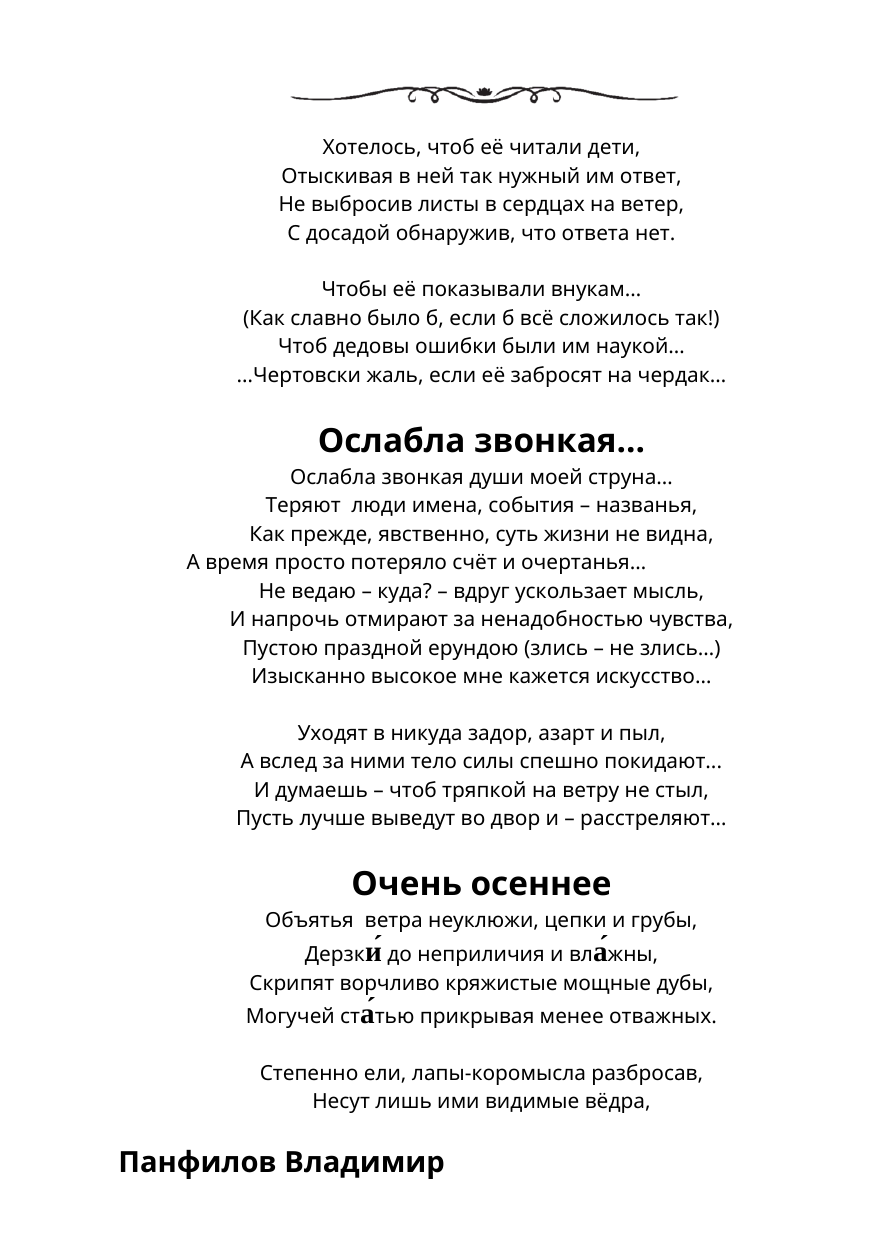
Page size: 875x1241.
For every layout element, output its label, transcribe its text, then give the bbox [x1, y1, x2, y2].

text Изысканно высокое мне кажется искусство… [177, 661, 786, 689]
text И думаешь – чтоб тряпкой на ветру не стыл, [177, 775, 786, 803]
text Чтоб дедовы ошибки были им наукой… [177, 331, 786, 360]
text Могучей ста́тью прикрывая менее отважных. [177, 996, 786, 1029]
text Уходят в никуда задор, азарт и пыл, [177, 718, 786, 746]
text Чтобы её показывали внукам… [177, 274, 786, 303]
text Несут лишь ими видимые вёдра, [177, 1086, 786, 1115]
text (Как славно было б, если б всё сложилось так!) [177, 303, 786, 331]
picture [275, 73, 688, 130]
text Не выбросив листы в сердцах на ветер, [177, 189, 786, 218]
text Как прежде, явственно, суть жизни не видна, [177, 519, 786, 547]
text Теряют люди имена, события – названья, [177, 491, 786, 519]
text Пустою праздной ерундою (злись – не злись…) [177, 633, 786, 661]
text Не ведаю – куда? – вдруг ускользает мысль, [177, 576, 786, 604]
text …Чертовски жаль, если её забросят на чердак… [177, 360, 786, 388]
text А вслед за ними тело силы спешно покидают... [177, 746, 786, 775]
text Ослабла звонкая… [177, 417, 786, 462]
text Пусть лучше выведут во двор и – расстреляют… [177, 803, 786, 832]
text Хотелось, чтоб её читали дети, [177, 132, 786, 161]
text Ослабла звонкая души моей струна… [177, 462, 786, 491]
text Степенно ели, лапы-коромысла разбросав, [177, 1058, 786, 1086]
text Скрипят ворчливо кряжистые мощные дубы, [177, 968, 786, 996]
text Отыскивая в ней так нужный им ответ, [177, 161, 786, 189]
text А время просто потеряло счёт и очертанья… [177, 547, 786, 576]
text Объятья ветра неуклюжи, цепки и грубы, [177, 906, 786, 934]
text Дерзки́ до неприличия и вла́жны, [177, 934, 786, 968]
text С досадой обнаружив, что ответа нет. [177, 218, 786, 246]
text Очень осеннее [177, 860, 786, 906]
text И напрочь отмирают за ненадобностью чувства, [177, 604, 786, 633]
